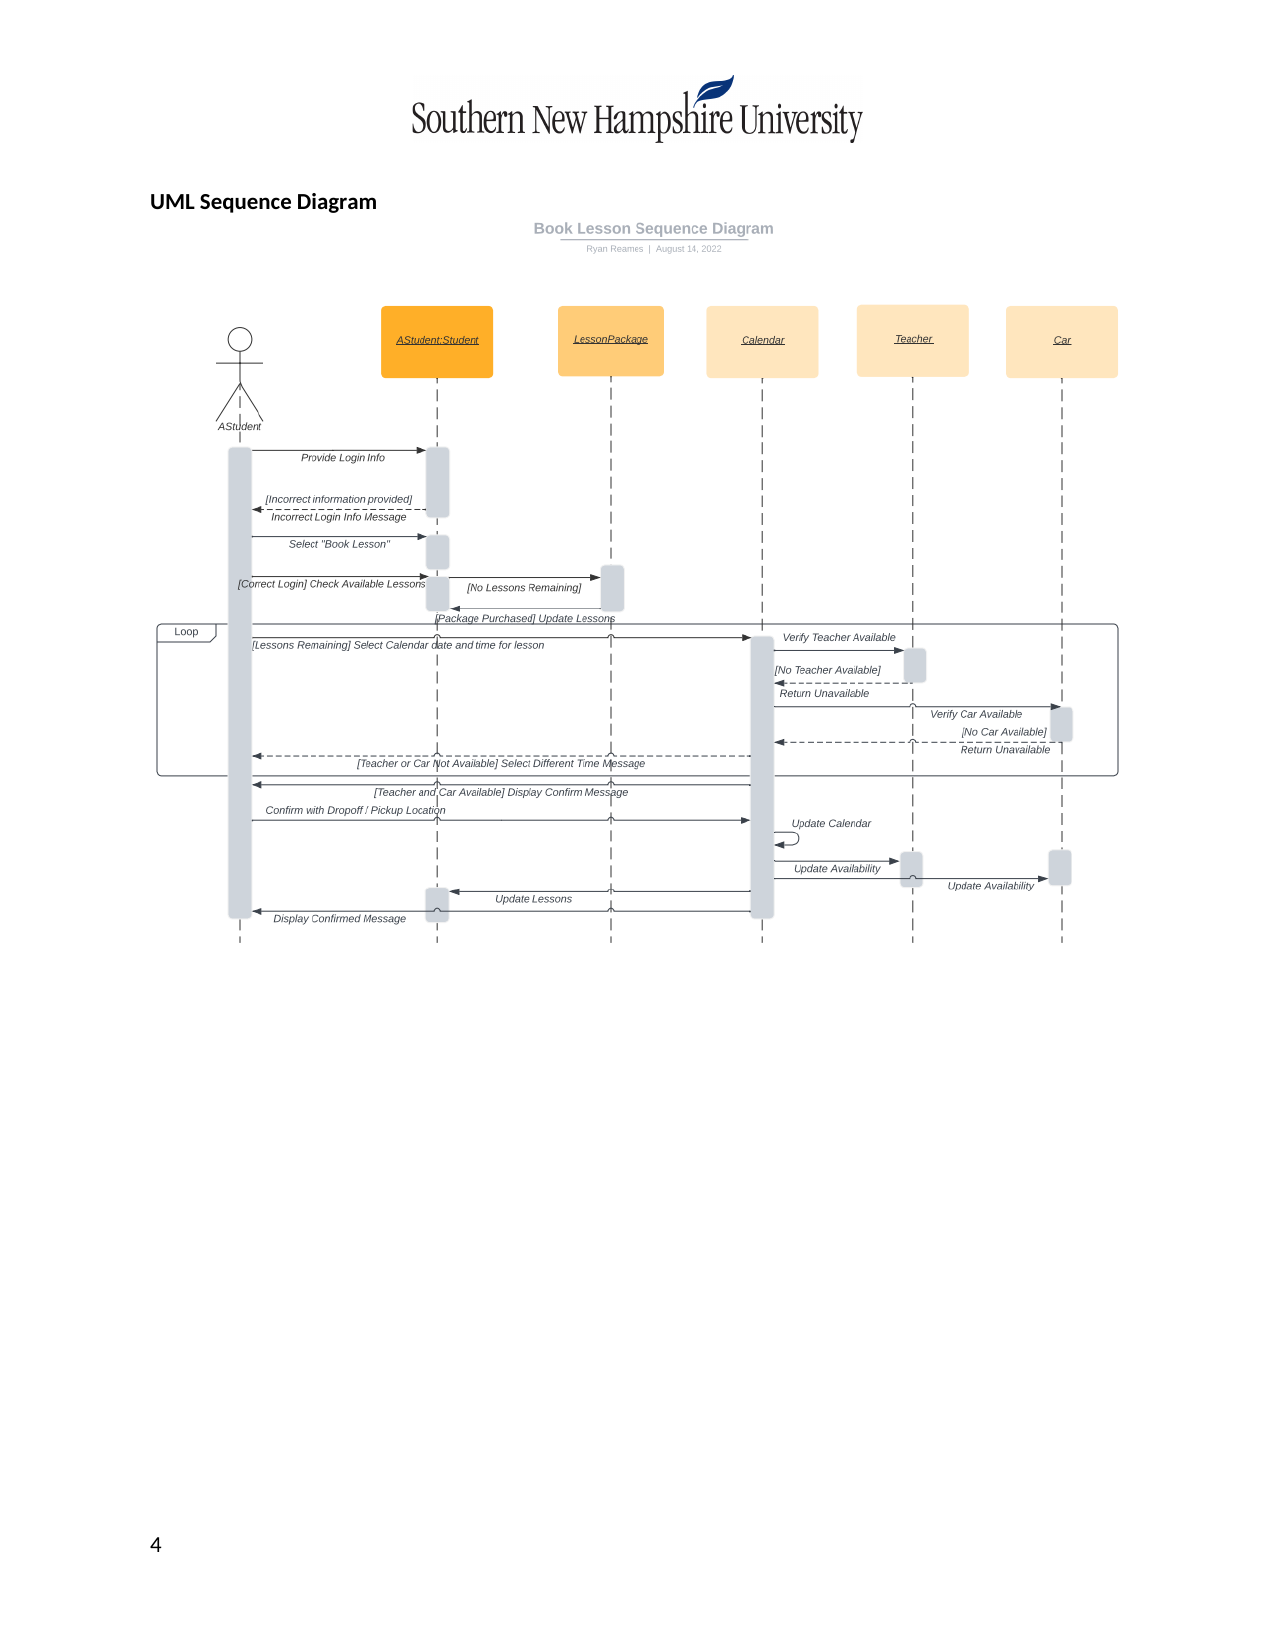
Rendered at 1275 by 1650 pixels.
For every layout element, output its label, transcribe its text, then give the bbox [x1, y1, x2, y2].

picture [412, 75, 863, 143]
subtitle UML Sequence Diagram [150, 187, 1125, 215]
picture [150, 215, 1125, 946]
